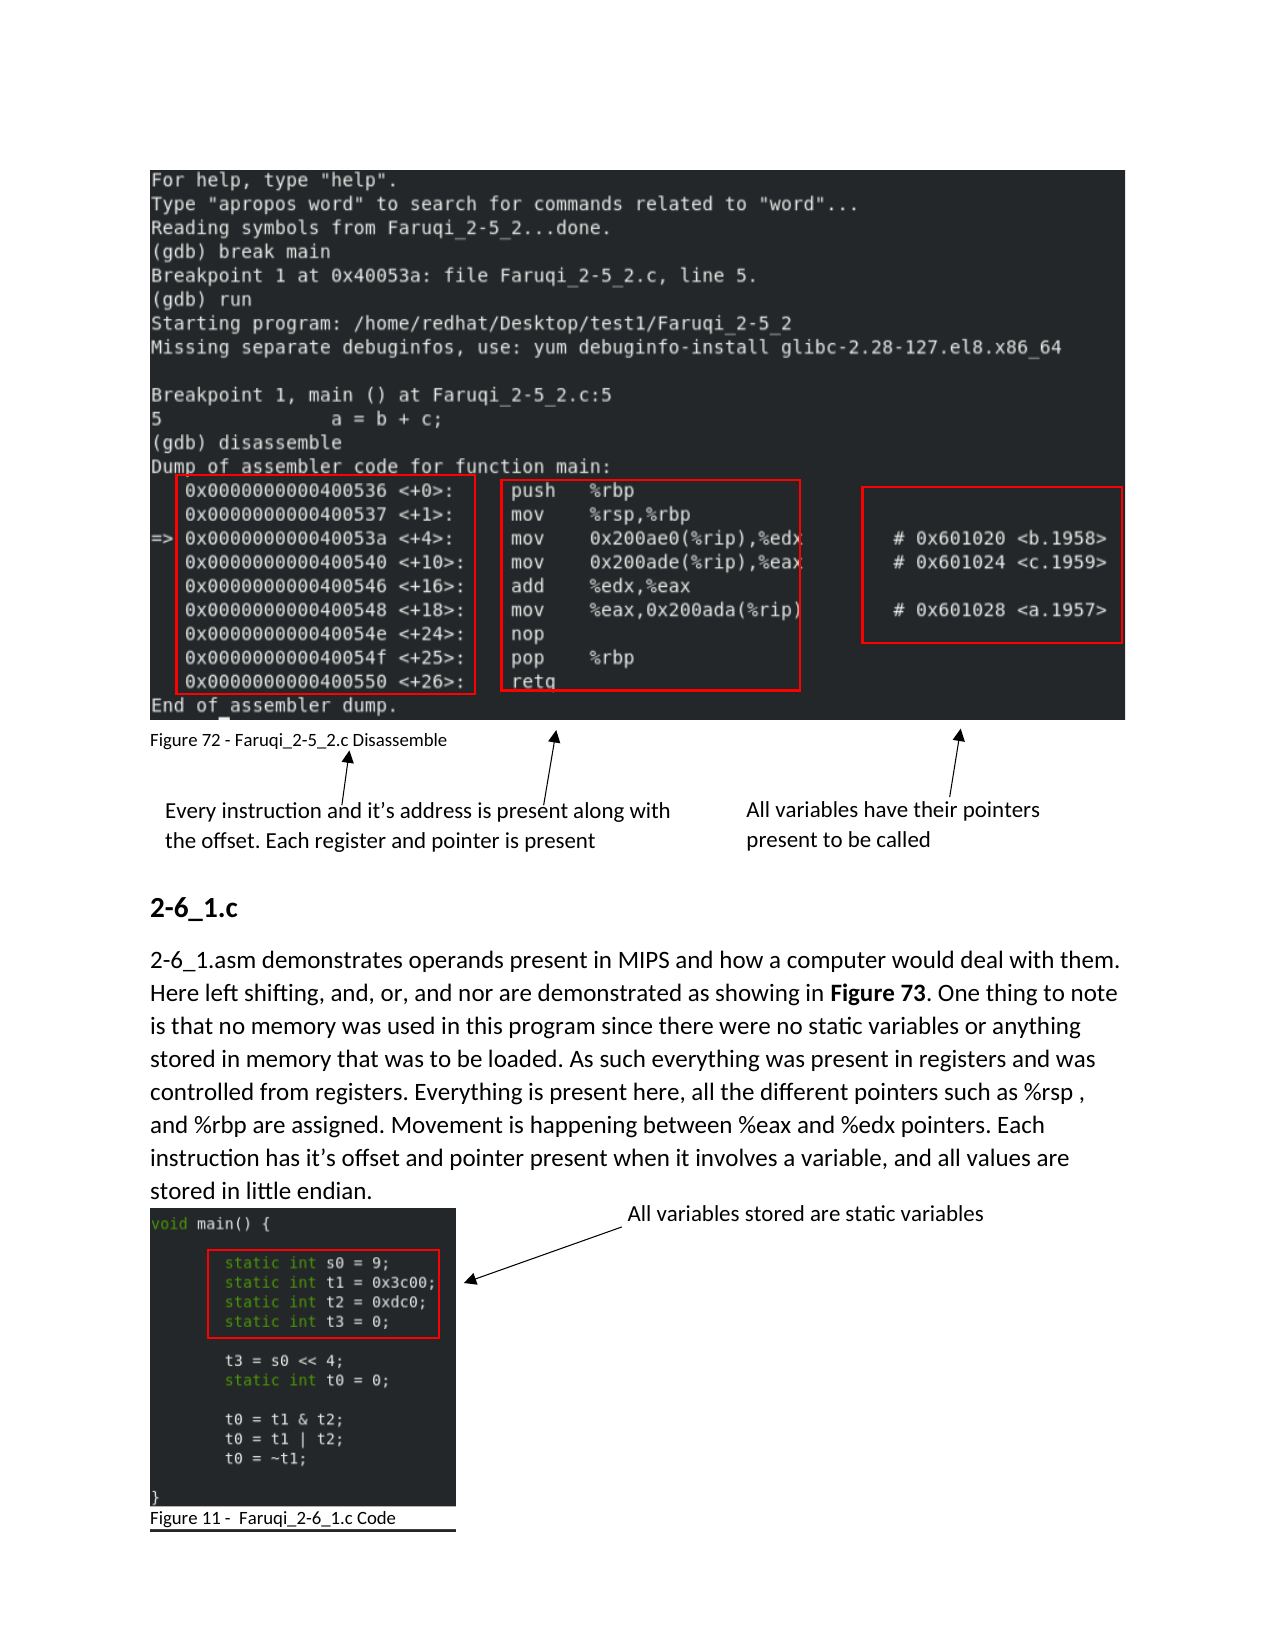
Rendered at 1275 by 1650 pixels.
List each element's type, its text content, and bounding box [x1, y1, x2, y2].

picture [150, 1208, 456, 1506]
picture [150, 170, 1125, 720]
text 2-6_1.c [150, 889, 1125, 925]
text 2-6_1.asm demonstrates operands present in MIPS and how a computer would deal with them. Here left shifting, and, or, and nor are demonstrated as showing in Figure 73. One thing to note is that no memory was used in this program since there were no static variables or anything stored in memory that was to be loaded. As such everything was present in registers and was controlled from registers. Everything is present here, all the different pointers such as %rsp , and %rbp are assigned. Movement is happening between %eax and %edx pointers. Each instruction has it’s offset and pointer present when it involves a variable, and all values are stored in little endian. [150, 944, 1125, 1205]
